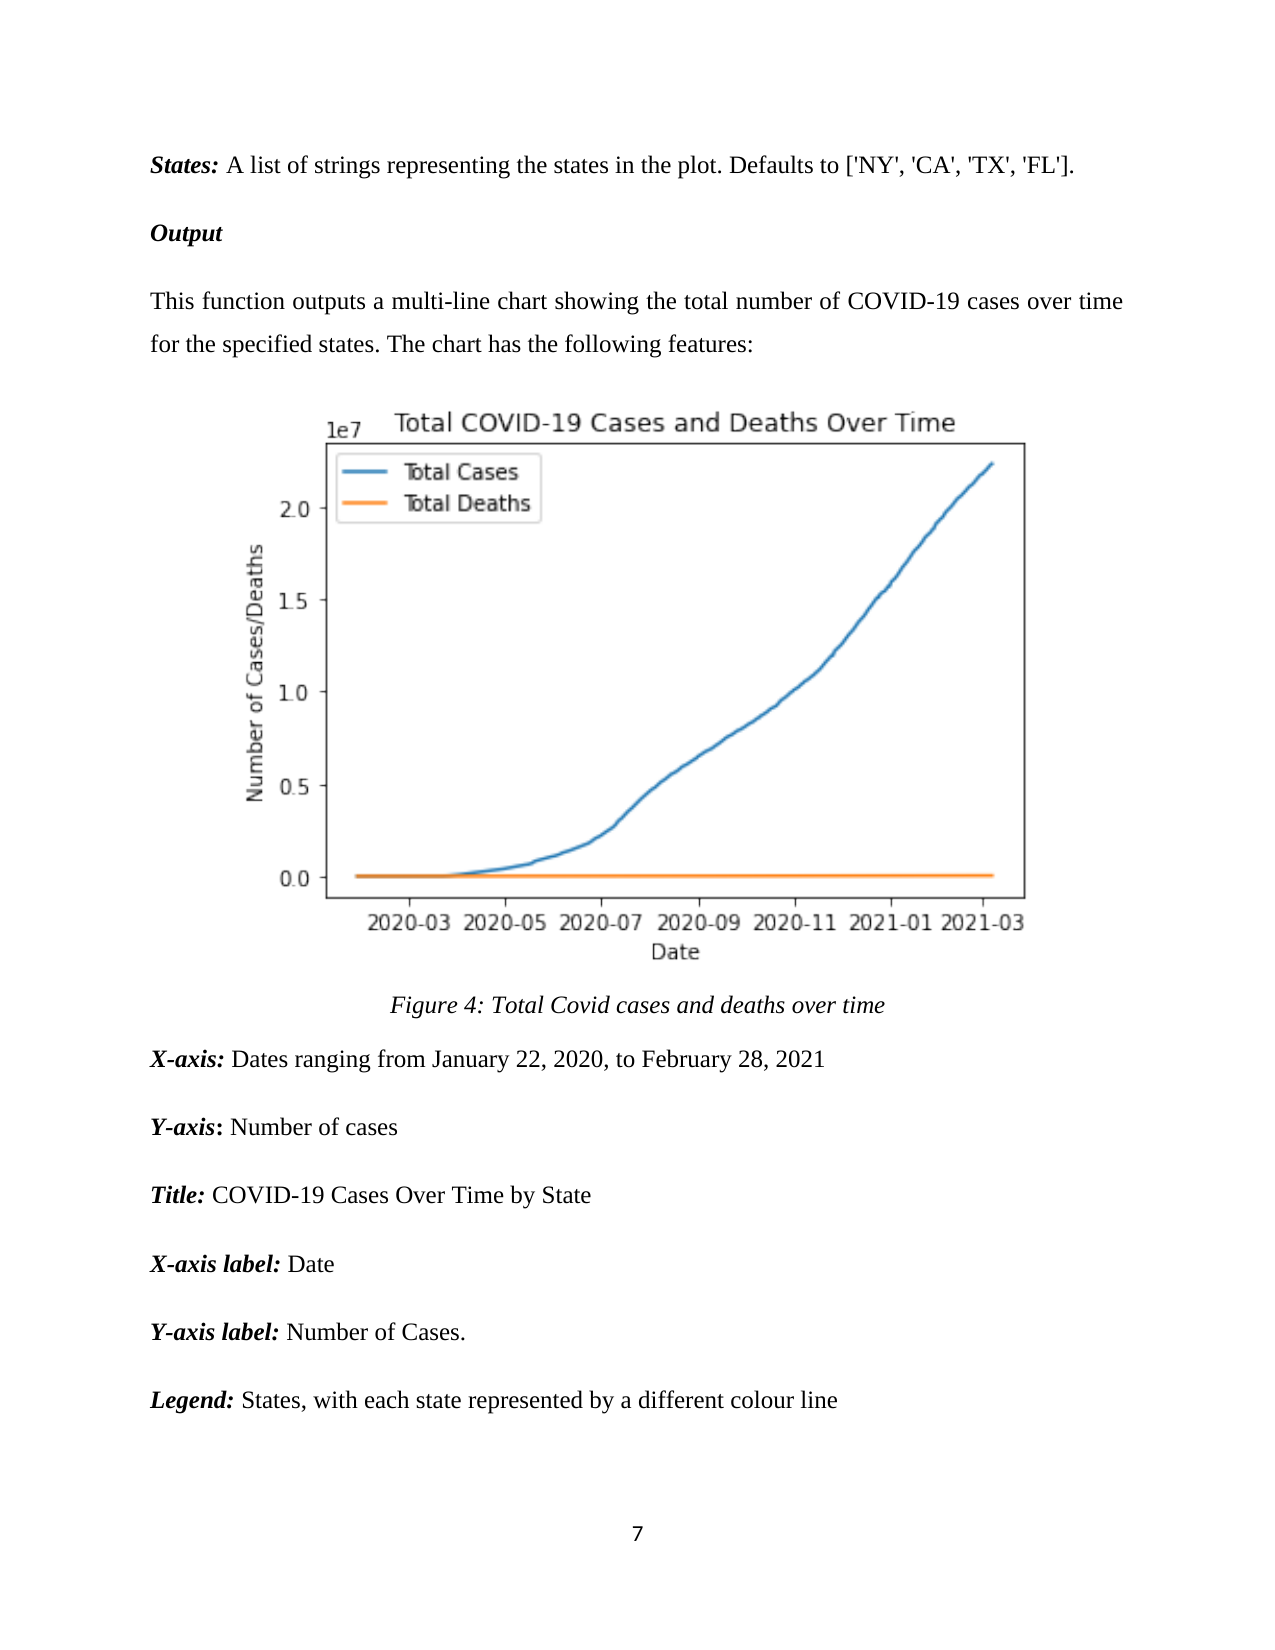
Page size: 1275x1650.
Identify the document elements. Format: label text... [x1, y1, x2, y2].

text Output [150, 218, 1125, 247]
text This function outputs a multi-line chart showing the total number of COVID-19 cases over time for the specified states. The chart has the following features: [150, 286, 1125, 358]
text Y-axis label: Number of Cases. [150, 1317, 1125, 1346]
text Y-axis: Number of cases [150, 1112, 1125, 1141]
text X-axis label: Date [150, 1249, 1125, 1277]
text Figure 4: Total Covid cases and deaths over time [150, 991, 1125, 1019]
text States: A list of strings representing the states in the plot. Defaults to ['NY', 'CA', 'TX', 'FL']. [150, 150, 1125, 179]
text Title: COVID-19 Cases Over Time by State [150, 1181, 1125, 1209]
text Legend: States, with each state represented by a different colour line [150, 1385, 1125, 1414]
picture [234, 397, 1041, 977]
text X-axis: Dates ranging from January 22, 2020, to February 28, 2021 [150, 1044, 1125, 1073]
